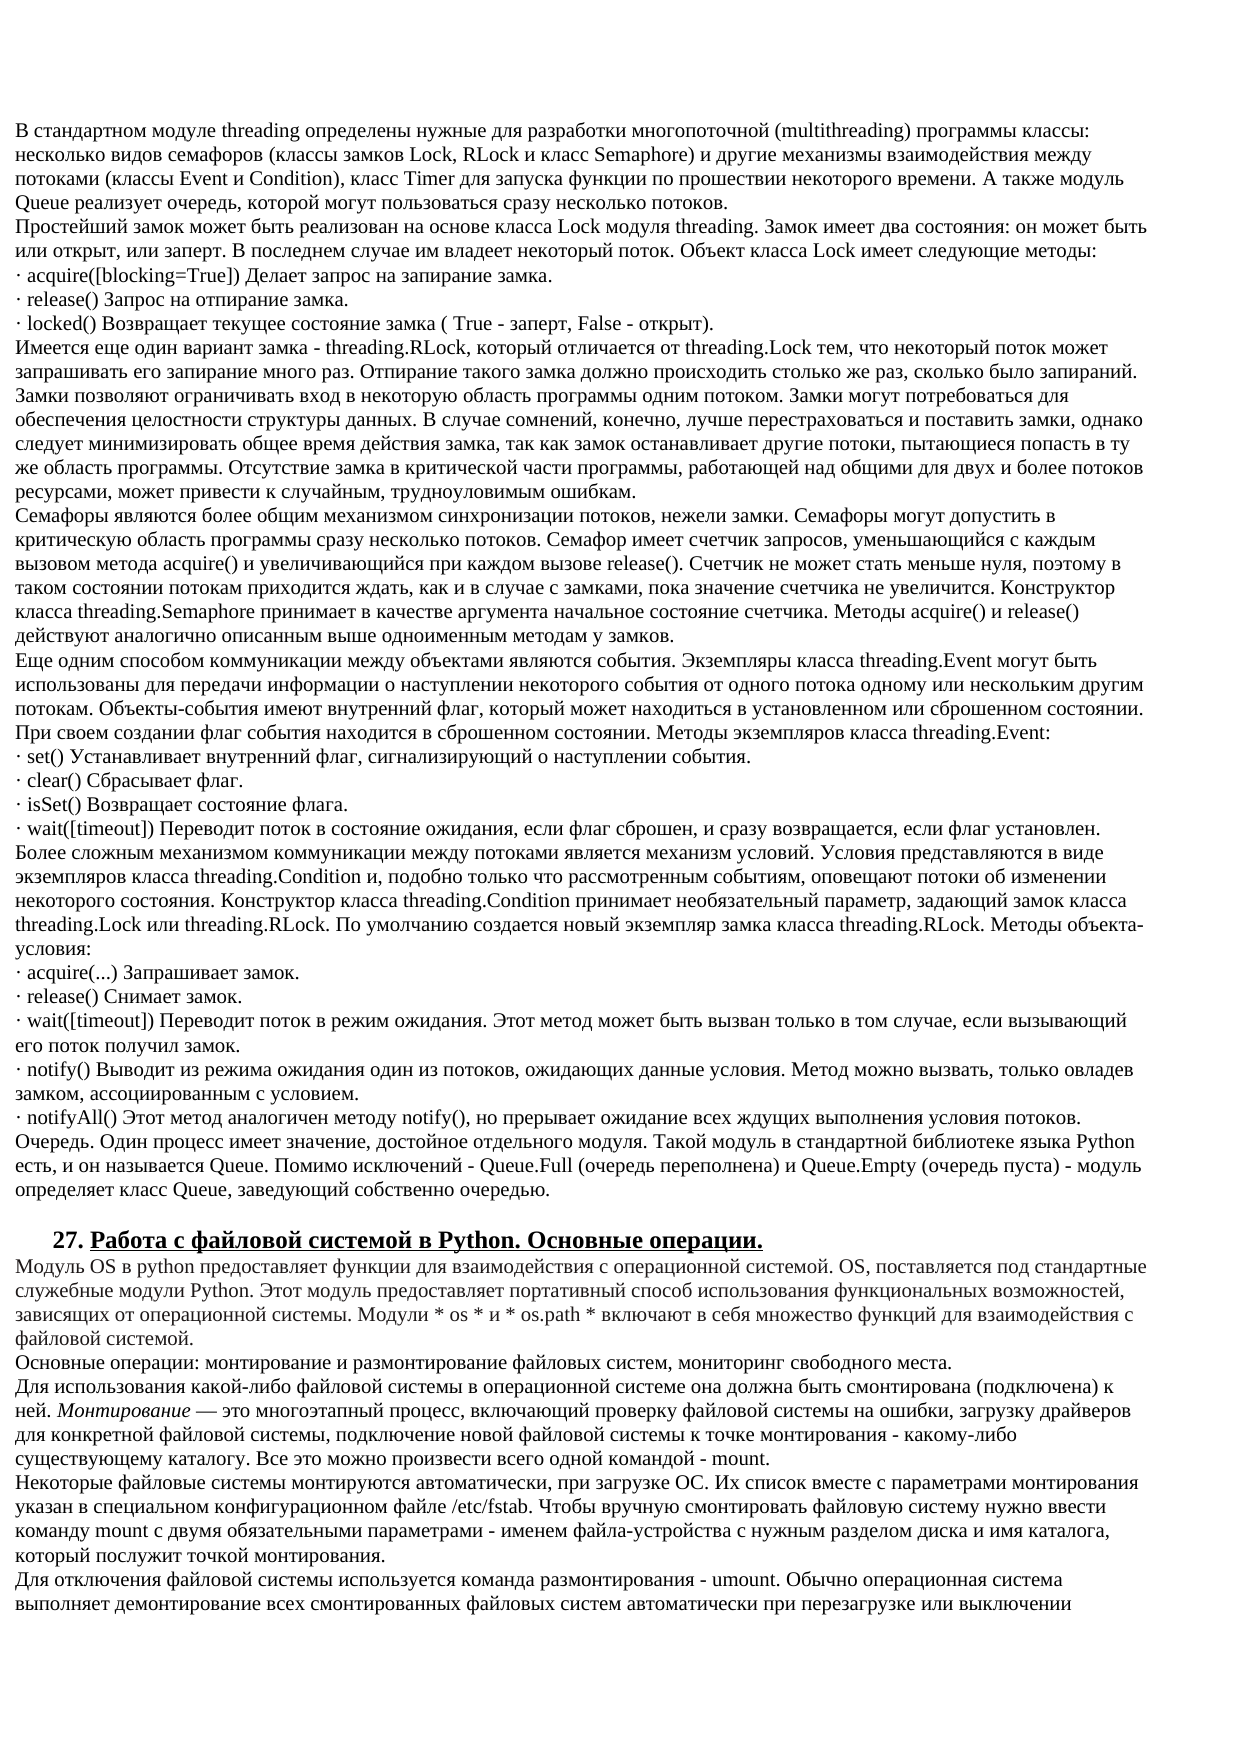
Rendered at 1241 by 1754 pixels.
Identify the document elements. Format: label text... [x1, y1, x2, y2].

text · acquire([blocking=True]) Делает запрос на запирание замка. [15, 262, 1152, 287]
text Еще одним способом коммуникации между объектами являются события. Экземпляры класса threading.Event могут быть использованы для передачи информации о наступлении некоторого события от одного потока одному или нескольким другим потокам. Объекты-события имеют внутренний флаг, который может находиться в установленном или сброшенном состоянии. При своем создании флаг события находится в сброшенном состоянии. Методы экземпляров класса threading.Event: [15, 647, 1152, 744]
text · notify() Выводит из режима ожидания один из потоков, ожидающих данные условия. Метод можно вызвать, только овладев замком, ассоциированным с условием. [15, 1057, 1152, 1105]
text В стандартном модуле threading определены нужные для разработки многопоточной (multithreading) программы классы: несколько видов семафоров (классы замков Lock, RLock и класс Semaphore) и другие механизмы взаимодействия между потоками (классы Event и Condition), класс Timer для запуска функции по прошествии некоторого времени. А также модуль Queue реализует очередь, которой могут пользоваться сразу несколько потоков. [15, 118, 1152, 214]
text Простейший замок может быть реализован на основе класса Lock модуля threading. Замок имеет два состояния: он может быть или открыт, или заперт. В последнем случае им владеет некоторый поток. Объект класса Lock имеет следующие методы: [15, 214, 1152, 262]
text · wait([timeout]) Переводит поток в состояние ожидания, если флаг сброшен, и сразу возвращается, если флаг установлен. [15, 816, 1152, 840]
text Некоторые файловые системы монтируются автоматически, при загрузке ОС. Их список вместе с параметрами монтирования указан в специальном конфигурационном файле /etc/fstab. Чтобы вручную смонтировать файловую систему нужно ввести команду mount с двумя обязательными параметрами - именем файла-устройства с нужным разделом диска и имя каталога, который послужит точкой монтирования. [15, 1470, 1152, 1567]
text · notifyAll() Этот метод аналогичен методу notify(), но прерывает ожидание всех ждущих выполнения условия потоков. [15, 1105, 1152, 1129]
text Для использования какой-либо файловой системы в операционной системе она должна быть смонтирована (подключена) к ней. Монтирование — это многоэтапный процесс, включающий проверку файловой системы на ошибки, загрузку драйверов для конкретной файловой системы, подключение новой файловой системы к точке монтирования - какому-либо существующему каталогу. Все это можно произвести всего одной командой - mount. [15, 1374, 1152, 1470]
text · locked() Возвращает текущее состояние замка ( True - заперт, False - открыт). [15, 311, 1152, 335]
text · clear() Сбрасывает флаг. [15, 768, 1152, 792]
text Замки позволяют ограничивать вход в некоторую область программы одним потоком. Замки могут потребоваться для обеспечения целостности структуры данных. В случае сомнений, конечно, лучше перестраховаться и поставить замки, однако следует минимизировать общее время действия замка, так как замок останавливает другие потоки, пытающиеся попасть в ту же область программы. Отсутствие замка в критической части программы, работающей над общими для двух и более потоков ресурсами, может привести к случайным, трудноуловимым ошибкам. [15, 383, 1152, 503]
text · wait([timeout]) Переводит поток в режим ожидания. Этот метод может быть вызван только в том случае, если вызывающий его поток получил замок. [15, 1008, 1152, 1057]
text Очередь. Один процесс имеет значение, достойное отдельного модуля. Такой модуль в стандартной библиотеке языка Python есть, и он называется Queue. Помимо исключений - Queue.Full (очередь переполнена) и Queue.Empty (очередь пуста) - модуль определяет класс Queue, заведующий собственно очередью. [15, 1129, 1152, 1201]
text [15, 1567, 1152, 1615]
text Модуль OS в python предоставляет функции для взаимодействия с операционной системой. OS, поставляется под стандартные служебные модули Python. Этот модуль предоставляет портативный способ использования функциональных возможностей, зависящих от операционной системы. Модули * os * и * os.path * включают в себя множество функций для взаимодействия с файловой системой. [194, 1254, 1152, 1350]
text Имеется еще один вариант замка - threading.RLock, который отличается от threading.Lock тем, что некоторый поток может запрашивать его запирание много раз. Отпирание такого замка должно происходить столько же раз, сколько было запираний. [15, 335, 1152, 383]
text · acquire(...) Запрашивает замок. [15, 960, 1152, 984]
text · set() Устанавливает внутренний флаг, сигнализирующий о наступлении события. [15, 744, 1152, 768]
text Более сложным механизмом коммуникации между потоками является механизм условий. Условия представляются в виде экземпляров класса threading.Condition и, подобно только что рассмотренным событиям, оповещают потоки об изменении некоторого состояния. Конструктор класса threading.Condition принимает необязательный параметр, задающий замок класса threading.Lock или threading.RLock. По умолчанию создается новый экземпляр замка класса threading.RLock. Методы объекта-условия: [15, 840, 1152, 960]
list Работа с файловой системой в Python. Основные операции. [52, 1225, 1152, 1254]
text Основные операции: монтирование и размонтирование файловых систем, мониторинг свободного места. [15, 1350, 1152, 1374]
text · release() Снимает замок. [15, 984, 1152, 1008]
text · isSet() Возвращает состояние флага. [15, 792, 1152, 816]
text · release() Запрос на отпирание замка. [15, 287, 1152, 311]
text Семафоры являются более общим механизмом синхронизации потоков, нежели замки. Семафоры могут допустить в критическую область программы сразу несколько потоков. Семафор имеет счетчик запросов, уменьшающийся с каждым вызовом метода acquire() и увеличивающийся при каждом вызове release(). Счетчик не может стать меньше нуля, поэтому в таком состоянии потокам приходится ждать, как и в случае с замками, пока значение счетчика не увеличится. Конструктор класса threading.Semaphore принимает в качестве аргумента начальное состояние счетчика. Методы acquire() и release() действуют аналогично описанным выше одноименным методам у замков. [15, 503, 1152, 647]
